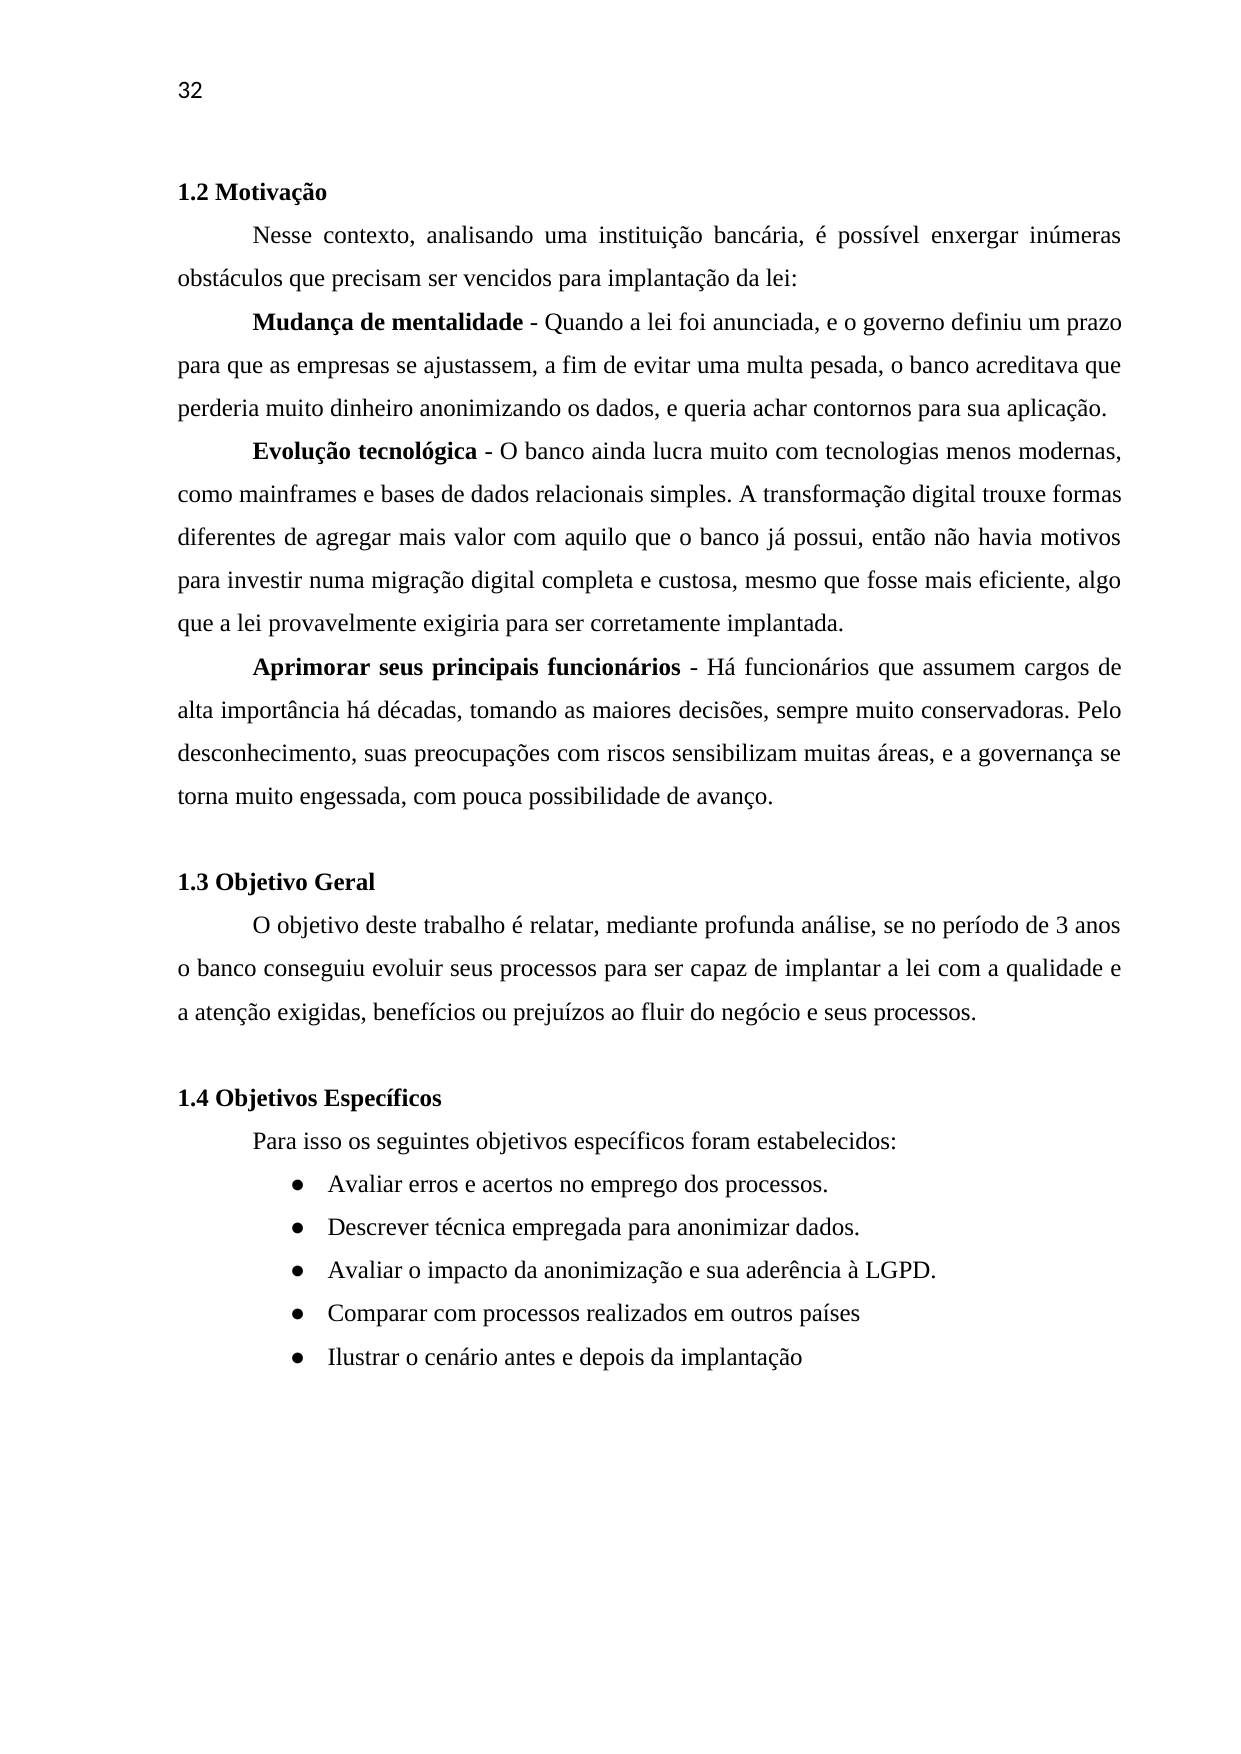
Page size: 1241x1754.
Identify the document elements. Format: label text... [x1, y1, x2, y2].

text Para isso os seguintes objetivos específicos foram estabelecidos: [177, 1126, 1122, 1155]
list Avaliar erros e acertos no emprego dos processos. [290, 1169, 1122, 1198]
text Evolução tecnológica - O banco ainda lucra muito com tecnologias menos modernas, como mainframes e bases de dados relacionais simples. A transformação digital trouxe formas diferentes de agregar mais valor com aquilo que o banco já possui, então não havia motivos para investir numa migração digital completa e custosa, mesmo que fosse mais eficiente, algo que a lei provavelmente exigiria para ser corretamente implantada. [177, 436, 1122, 637]
list Descrever técnica empregada para anonimizar dados. [290, 1212, 1122, 1241]
list Avaliar o impacto da anonimização e sua aderência à LGPD. [290, 1255, 1122, 1284]
text 1.2 Motivação [177, 177, 1122, 206]
text Aprimorar seus principais funcionários - Há funcionários que assumem cargos de alta importância há décadas, tomando as maiores decisões, sempre muito conservadoras. Pelo desconhecimento, suas preocupações com riscos sensibilizam muitas áreas, e a governança se torna muito engessada, com pouca possibilidade de avanço. [177, 652, 1122, 810]
text Mudança de mentalidade - Quando a lei foi anunciada, e o governo definiu um prazo para que as empresas se ajustassem, a fim de evitar uma multa pesada, o banco acreditava que perderia muito dinheiro anonimizando os dados, e queria achar contornos para sua aplicação. [177, 307, 1122, 422]
text 1.3 Objetivo Geral [177, 867, 1122, 896]
text 1.4 Objetivos Específicos [177, 1083, 1122, 1112]
list Comparar com processos realizados em outros países [290, 1298, 1122, 1327]
list Ilustrar o cenário antes e depois da implantação [290, 1342, 1122, 1370]
text Nesse contexto, analisando uma instituição bancária, é possível enxergar inúmeras obstáculos que precisam ser vencidos para implantação da lei: [177, 220, 1122, 292]
text O objetivo deste trabalho é relatar, mediante profunda análise, se no período de 3 anos o banco conseguiu evoluir seus processos para ser capaz de implantar a lei com a qualidade e a atenção exigidas, benefícios ou prejuízos ao fluir do negócio e seus processos. [177, 910, 1122, 1025]
